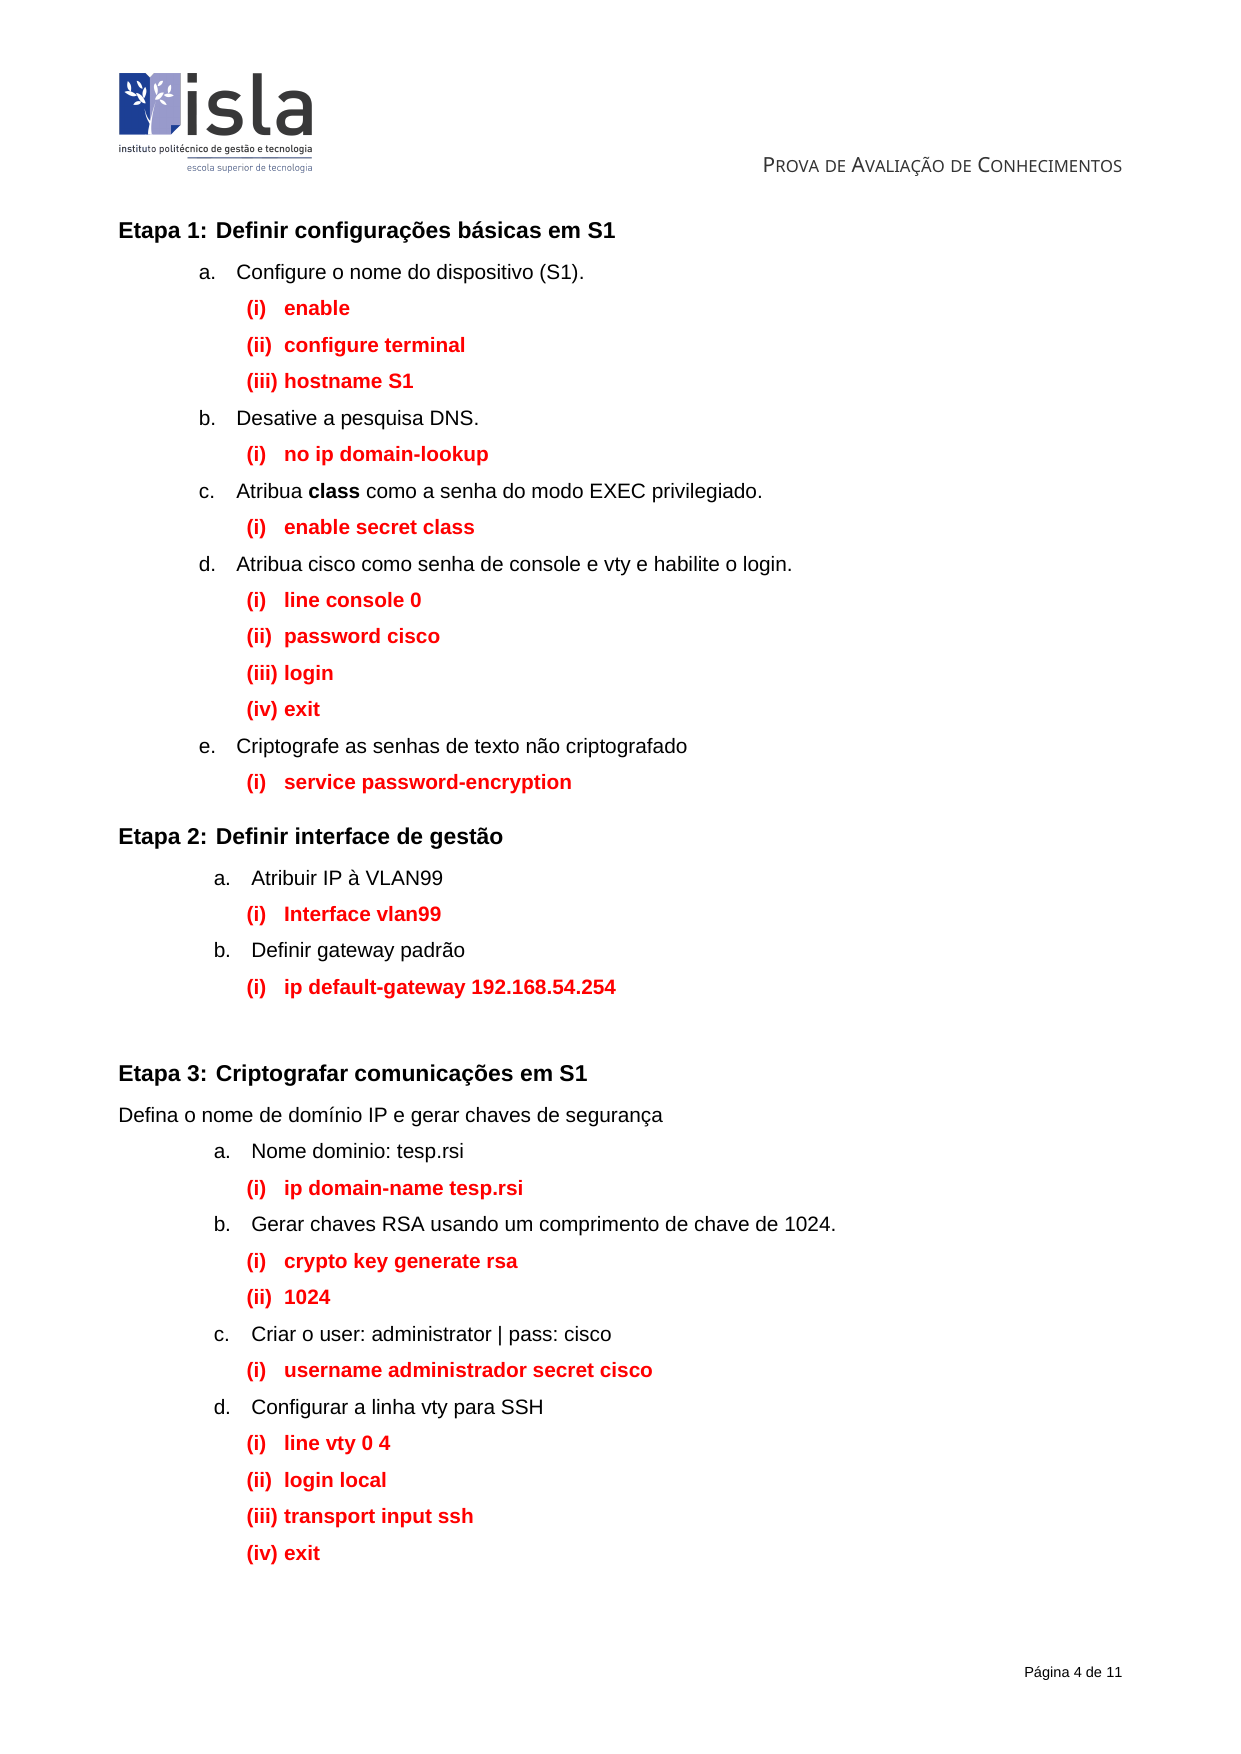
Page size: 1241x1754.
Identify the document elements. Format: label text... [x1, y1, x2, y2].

list Defina o nome de domínio IP e gerar chaves de segurança [118, 1103, 1122, 1127]
list Criptografar comunicações em S1 [118, 1060, 1122, 1086]
list Configurar a linha vty para SSH [213, 1394, 1122, 1418]
list Nome dominio: tesp.rsi [213, 1139, 1122, 1163]
list configure terminal [246, 333, 1122, 357]
list service password-encryption [246, 770, 1122, 794]
list Definir configurações básicas em S1 [118, 217, 1122, 243]
list Definir interface de gestão [118, 823, 1122, 849]
list Desative a pesquisa DNS. [199, 406, 1122, 429]
list ip default-gateway 192.168.54.254 [246, 975, 1122, 999]
list exit [246, 1540, 1122, 1564]
list Interface vlan99 [246, 902, 1122, 926]
list enable [246, 296, 1122, 320]
list Criptografe as senhas de texto não criptografado [199, 734, 1122, 758]
list line console 0 [246, 588, 1122, 612]
list Definir gateway padrão [213, 938, 1122, 962]
list Gerar chaves RSA usando um comprimento de chave de 1024. [213, 1212, 1122, 1236]
list line vty 0 4 [246, 1431, 1122, 1455]
list username administrador secret cisco [246, 1358, 1122, 1382]
list exit [246, 697, 1122, 721]
picture [118, 73, 334, 173]
list Atribua class como a senha do modo EXEC privilegiado. [199, 478, 1122, 502]
list transport input ssh [246, 1504, 1122, 1528]
list 1024 [246, 1285, 1122, 1309]
list Configure o nome do dispositivo (S1). [199, 260, 1122, 284]
list no ip domain-lookup [246, 442, 1122, 466]
list Criar o user: administrator | pass: cisco [213, 1322, 1122, 1346]
list ip domain-name tesp.rsi [246, 1176, 1122, 1200]
list crypto key generate rsa [246, 1249, 1122, 1273]
list hostname S1 [246, 369, 1122, 393]
list password cisco [246, 624, 1122, 648]
list login local [246, 1467, 1122, 1491]
list Atribua cisco como senha de console e vty e habilite o login. [199, 551, 1122, 575]
list enable secret class [246, 515, 1122, 539]
list login [246, 661, 1122, 685]
list Atribuir IP à VLAN99 [213, 865, 1122, 889]
